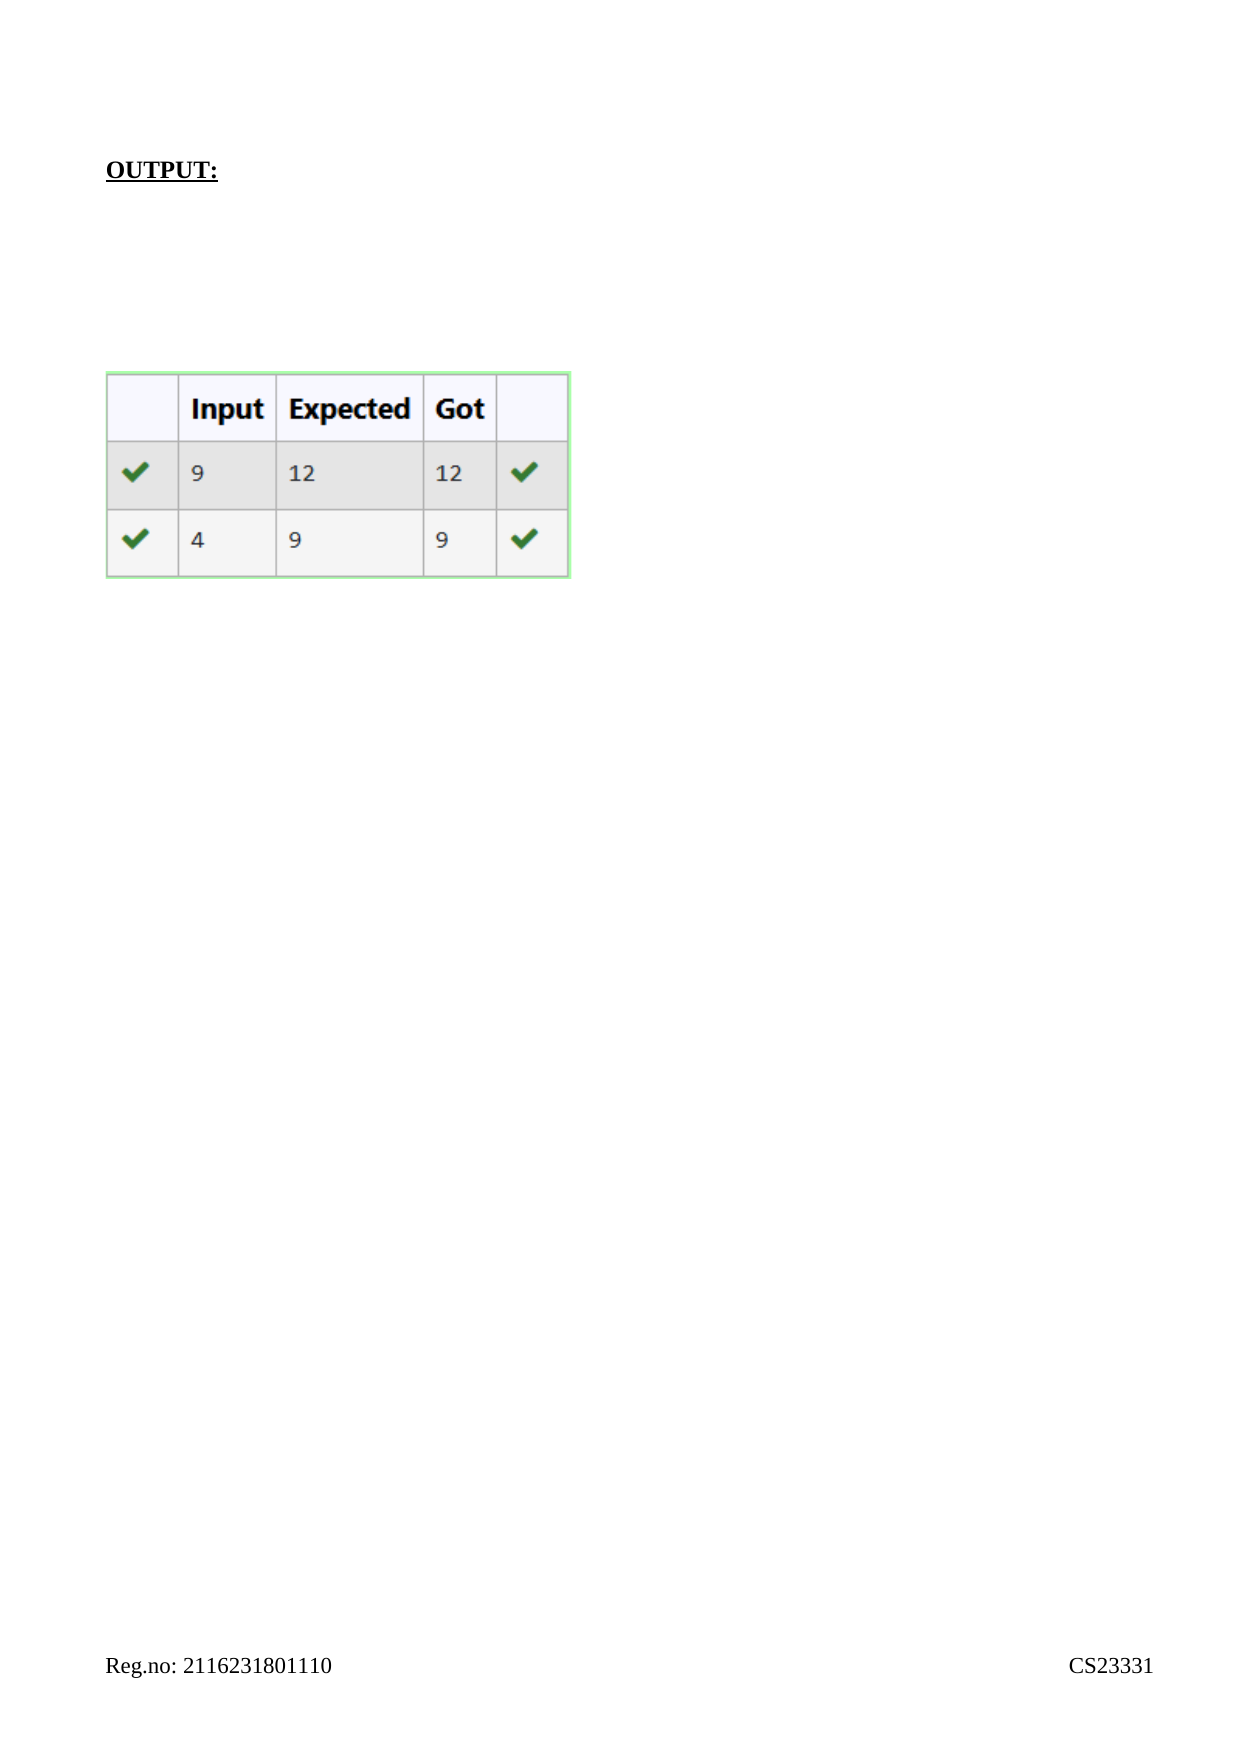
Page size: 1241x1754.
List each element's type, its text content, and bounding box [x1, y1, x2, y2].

text OUTPUT: [106, 155, 1155, 184]
picture [105, 371, 572, 579]
